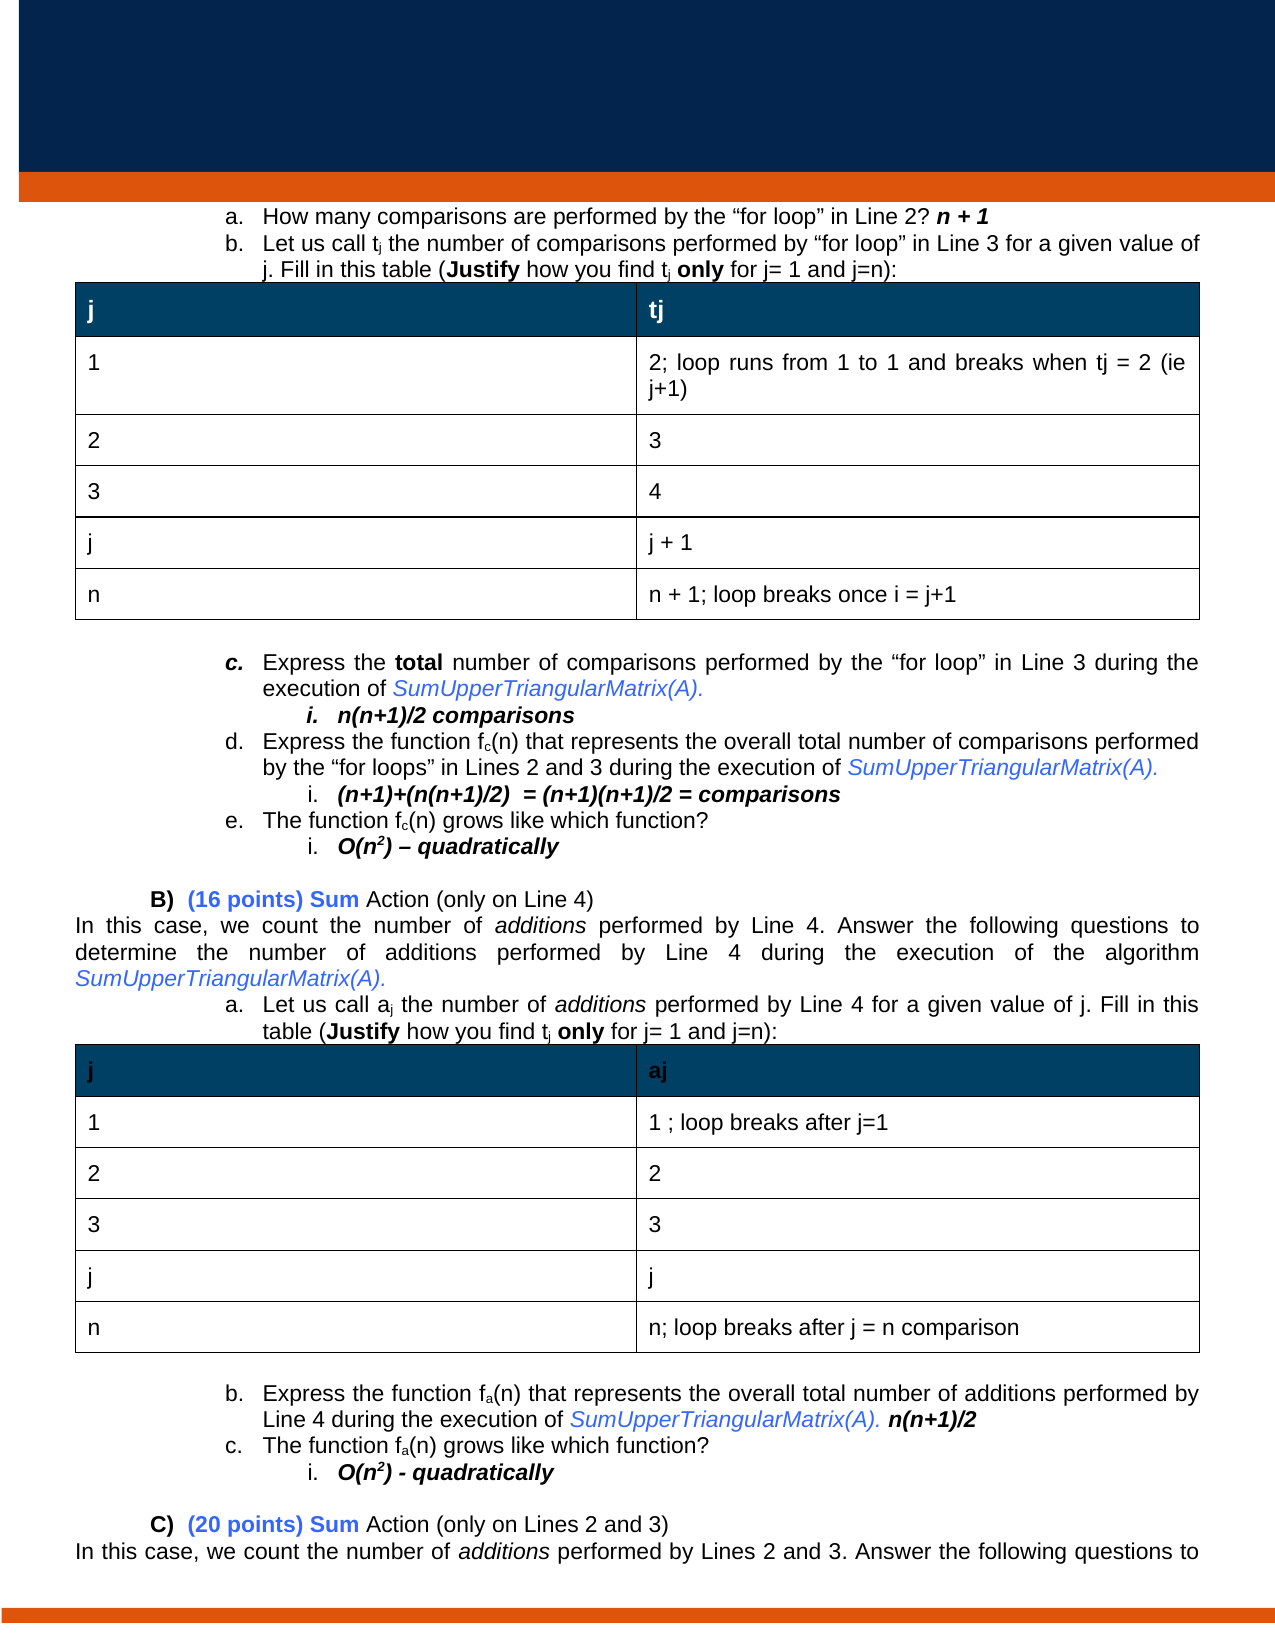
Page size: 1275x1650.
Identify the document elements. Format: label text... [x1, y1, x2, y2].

list O(n2) - quadratically [319, 1459, 1200, 1485]
table_cell 3 [637, 1199, 1199, 1249]
table_header j [76, 283, 636, 336]
list (16 points) Sum Action (only on Line 4) [150, 886, 1200, 912]
table_cell 3 [76, 1199, 636, 1249]
list Express the function fc(n) that represents the overall total number of comparisons performed by the “for loops” in Lines 2 and 3 during the execution of SumUpperTriangularMatrix(A). [225, 728, 1200, 781]
table_cell n [76, 1302, 636, 1352]
list Express the function fa(n) that represents the overall total number of additions performed by Line 4 during the execution of SumUpperTriangularMatrix(A). n(n+1)/2 [225, 1380, 1200, 1432]
table_cell n + 1; loop breaks once i = j+1 [637, 569, 1199, 619]
table_cell j [76, 1251, 636, 1301]
table_header aj [637, 1045, 1199, 1096]
list How many comparisons are performed by the “for loop” in Line 2? n + 1 [225, 202, 1200, 229]
text In this case, we count the number of additions performed by Line 4. Answer the following questions to determine the number of additions performed by Line 4 during the execution of the algorithm SumUpperTriangularMatrix(A). [75, 912, 1200, 991]
table_cell n; loop breaks after j = n comparison [637, 1302, 1199, 1352]
table_header j [76, 1045, 636, 1096]
table_cell 1 [76, 1097, 636, 1147]
table_cell 4 [637, 466, 1199, 516]
list (n+1)+(n(n+1)/2) = (n+1)(n+1)/2 = comparisons [319, 781, 1200, 807]
list O(n2) – quadratically [319, 833, 1200, 860]
list (20 points) Sum Action (only on Lines 2 and 3) [150, 1511, 1200, 1538]
list The function fa(n) grows like which function? [225, 1432, 1200, 1459]
list Let us call tj the number of comparisons performed by “for loop” in Line 3 for a given value of j. Fill in this table (Justify how you find tj only for j= 1 and j=n): [225, 229, 1200, 282]
table_cell n [76, 569, 636, 619]
table_cell 2 [76, 415, 636, 465]
list The function fc(n) grows like which function? [225, 807, 1200, 833]
table_cell j + 1 [637, 518, 1199, 568]
table_cell 3 [637, 415, 1199, 465]
table_cell 2; loop runs from 1 to 1 and breaks when tj = 2 (ie j+1) [637, 337, 1199, 414]
table_cell 2 [637, 1148, 1199, 1198]
table_cell 3 [76, 466, 636, 516]
table_cell j [76, 518, 636, 568]
list Express the total number of comparisons performed by the “for loop” in Line 3 during the execution of SumUpperTriangularMatrix(A). [225, 649, 1200, 702]
list n(n+1)/2 comparisons [319, 702, 1200, 728]
table_header tj [637, 283, 1199, 336]
list Let us call aj the number of additions performed by Line 4 for a given value of j. Fill in this table (Justify how you find tj only for j= 1 and j=n): [225, 991, 1200, 1044]
table_cell j [637, 1251, 1199, 1301]
table_cell 1 ; loop breaks after j=1 [637, 1097, 1199, 1147]
table_cell 2 [76, 1148, 636, 1198]
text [75, 1538, 1200, 1564]
table_cell 1 [76, 337, 636, 414]
